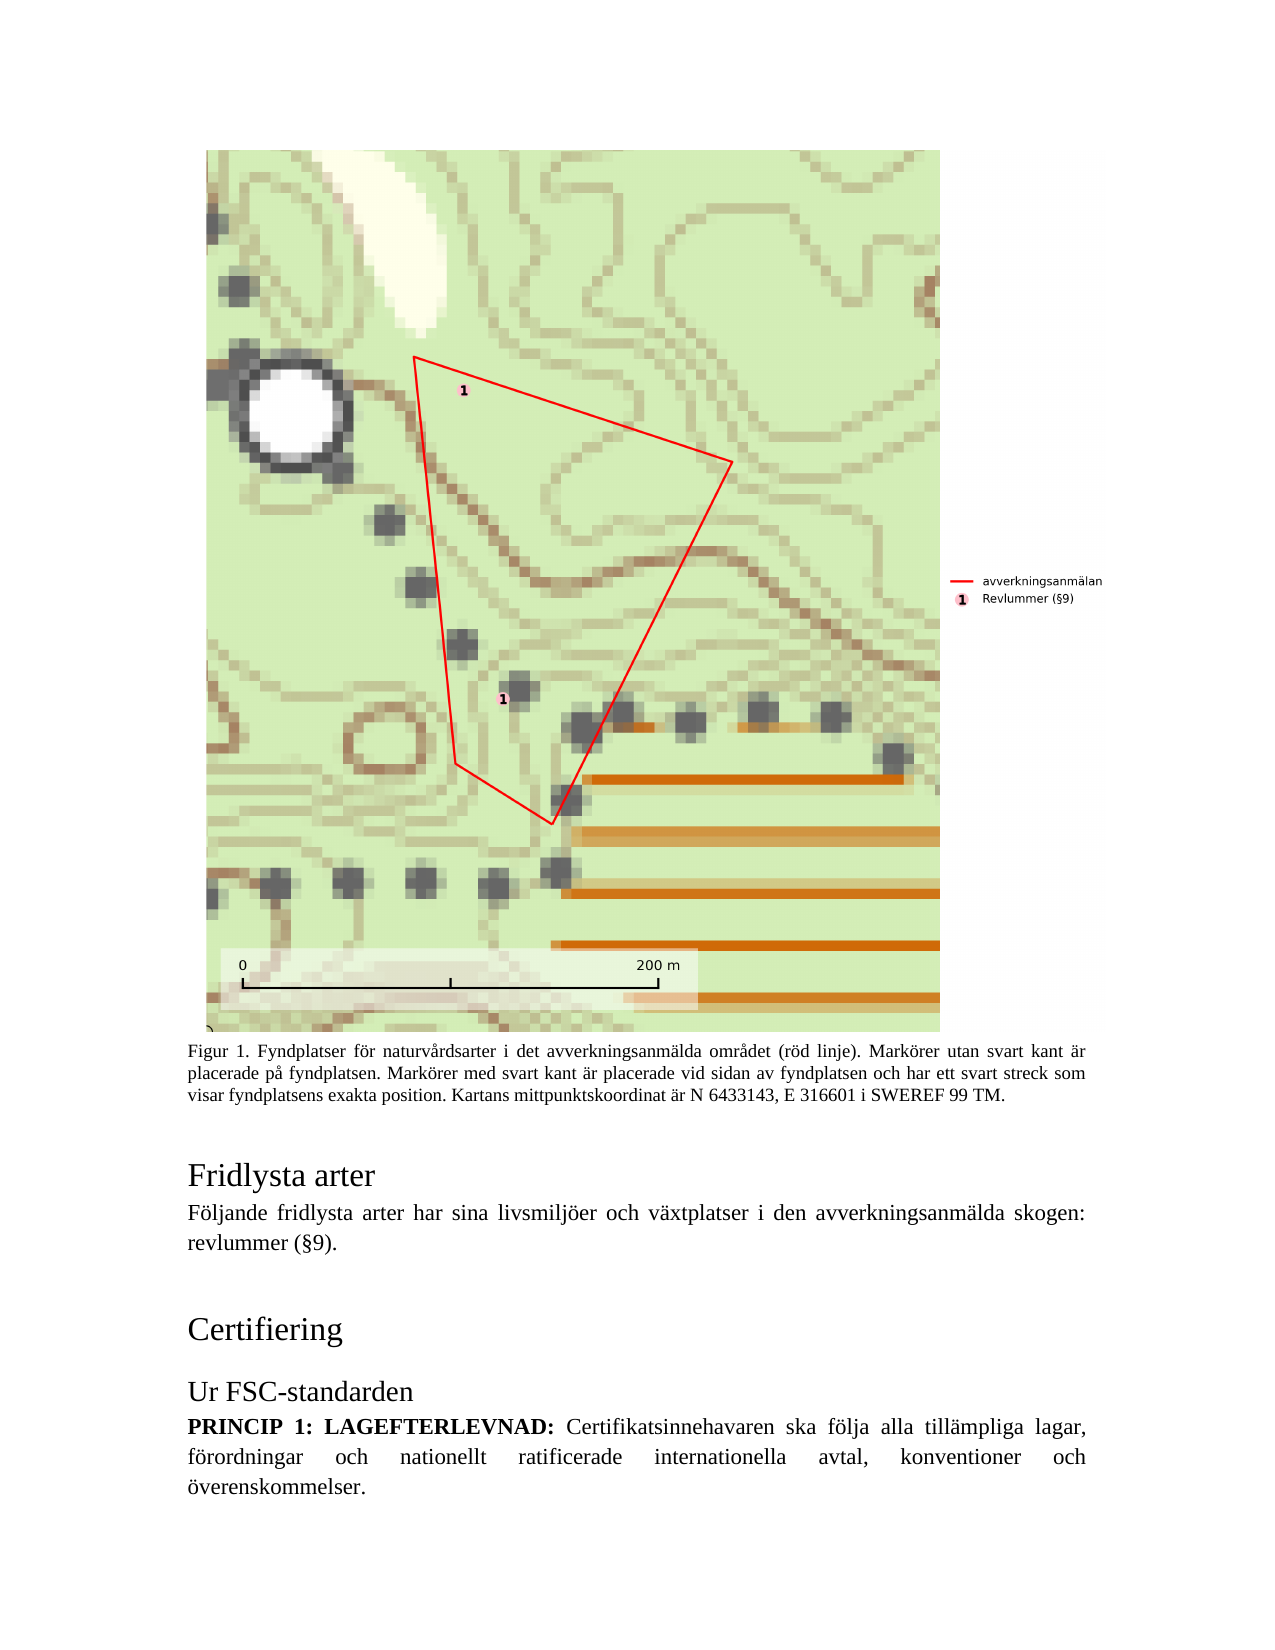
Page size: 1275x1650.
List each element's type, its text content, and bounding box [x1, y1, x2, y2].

subtitle Ur FSC-standarden [187, 1374, 1087, 1408]
picture [206, 150, 1107, 1032]
subtitle Fridlysta arter [187, 1155, 1087, 1193]
text Figur 1. Fyndplatser för naturvårdsarter i det avverkningsanmälda området (röd linje). Markörer utan svart kant är placerade på fyndplatsen. Markörer med svart kant är placerade vid sidan av fyndplatsen och har ett svart streck som visar fyndplatsens exakta position. Kartans mittpunktskoordinat är N 6433143, E 316601 i SWEREF 99 TM. [187, 1040, 1087, 1105]
subtitle Certifiering [187, 1309, 1087, 1348]
text Följande fridlysta arter har sina livsmiljöer och växtplatser i den avverkningsanmälda skogen: revlummer (§9). [187, 1199, 1087, 1256]
text PRINCIP 1: LAGEFTERLEVNAD: Certifikatsinnehavaren ska följa alla tillämpliga lagar, förordningar och nationellt ratificerade internationella avtal, konventioner och överenskommelser. [187, 1413, 1087, 1500]
